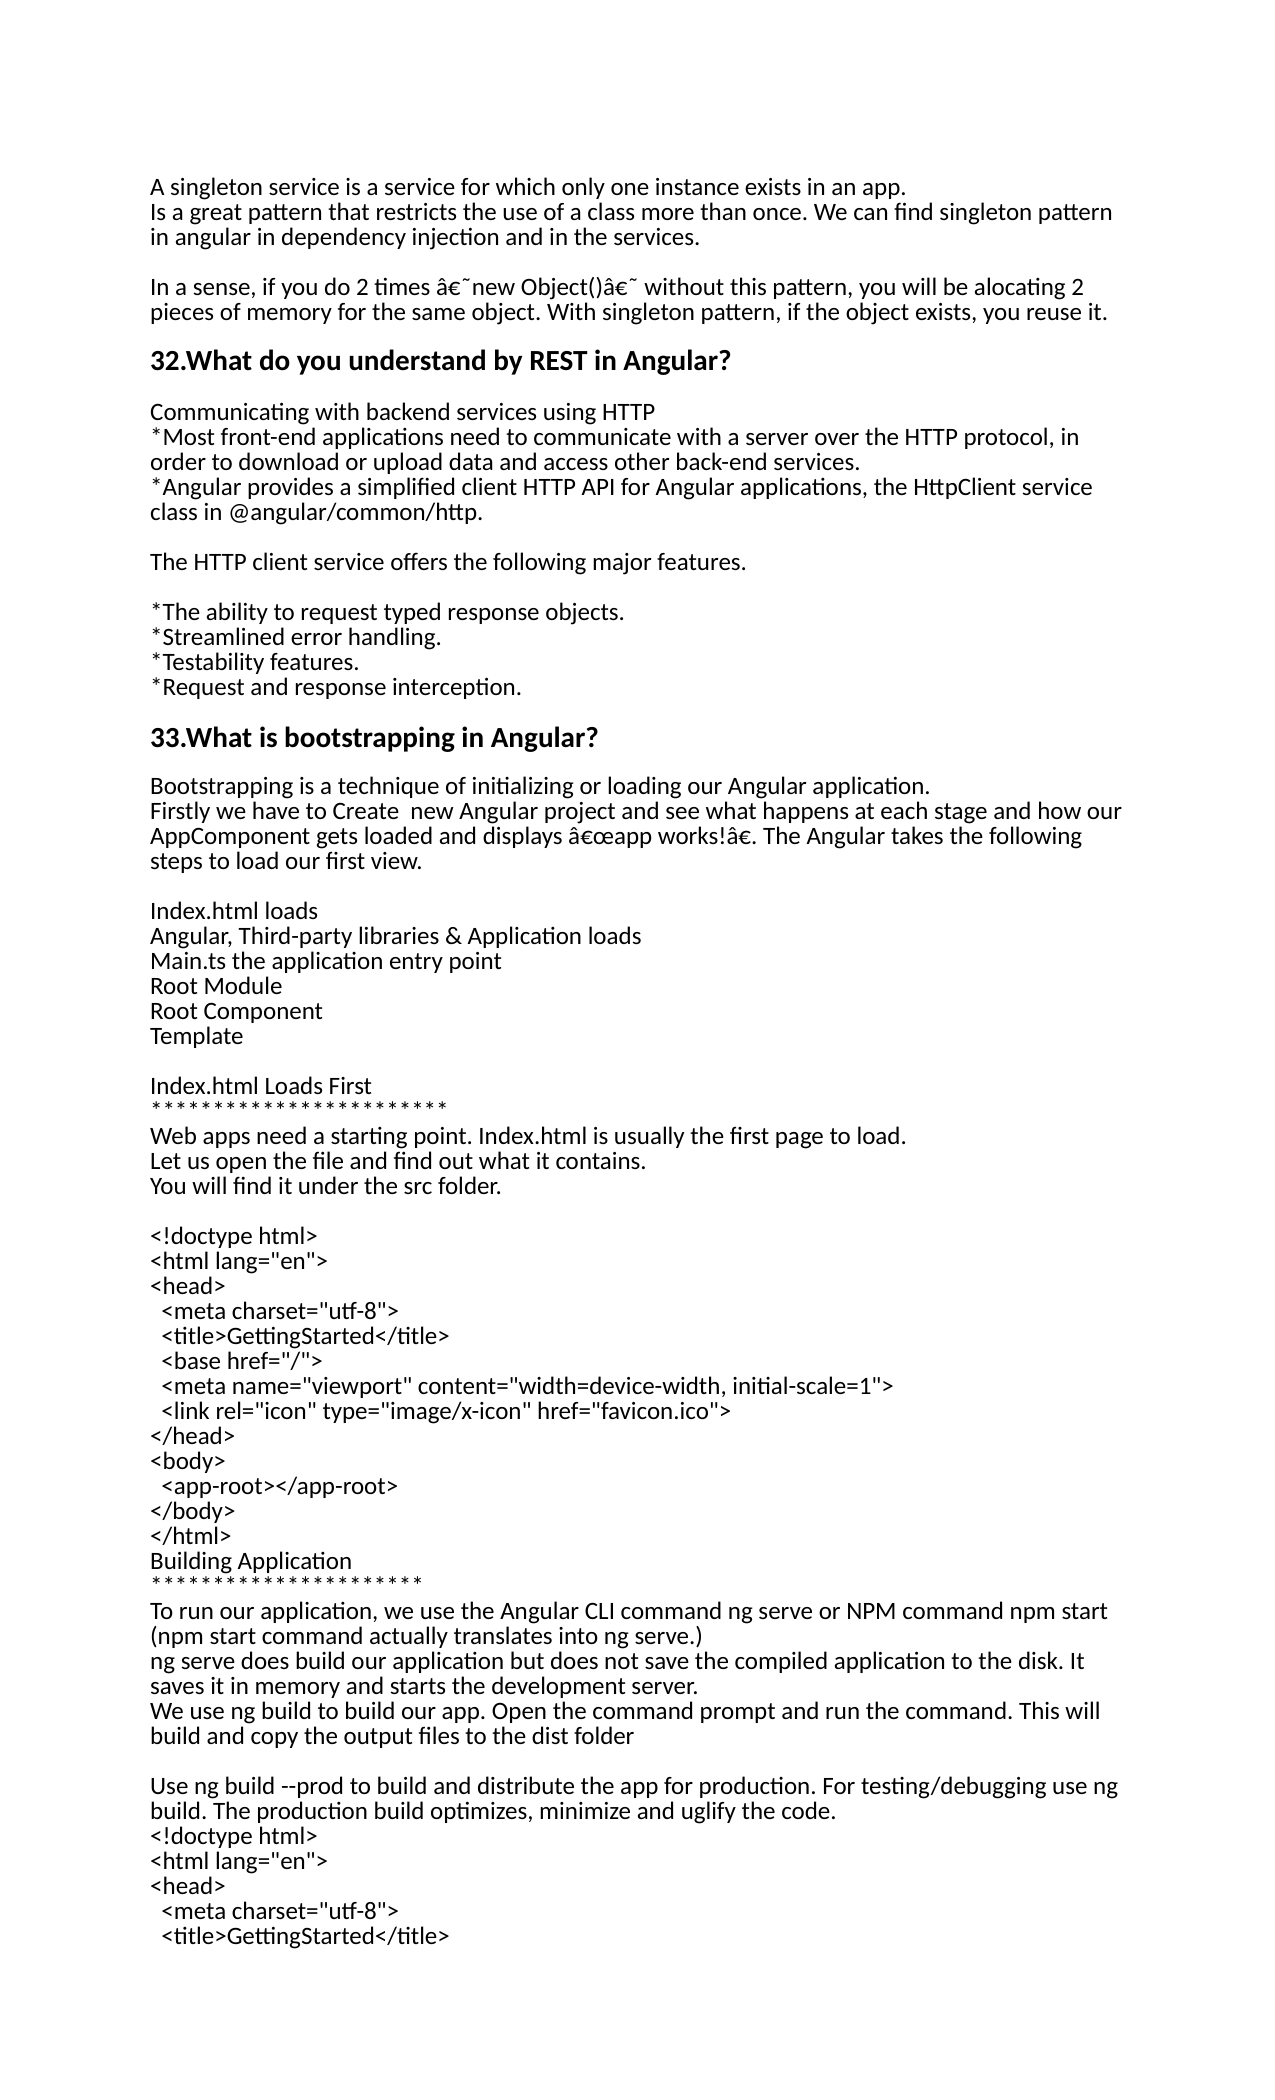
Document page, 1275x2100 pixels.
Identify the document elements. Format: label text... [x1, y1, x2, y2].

text To run our application, we use the Angular CLI command ng serve or NPM command npm start (npm start command actually translates into ng serve.) [150, 1599, 1125, 1649]
text Building Application [150, 1549, 1125, 1574]
text <meta charset="utf-8"> [150, 1299, 1125, 1324]
text Main.ts the application entry point [150, 949, 1125, 974]
text <!doctype html> [150, 1224, 1125, 1249]
text You will find it under the src folder. [150, 1174, 1125, 1199]
text *Testability features. [150, 650, 1125, 675]
text <!doctype html> [150, 1824, 1125, 1849]
text <head> [150, 1274, 1125, 1299]
text A singleton service is a service for which only one instance exists in an app. [150, 175, 1125, 200]
text <title>GettingStarted</title> [150, 1924, 1125, 1949]
text 32.What do you understand by REST in Angular? [150, 350, 1125, 375]
text *Streamlined error handling. [150, 625, 1125, 650]
text 33.What is bootstrapping in Angular? [150, 725, 1125, 754]
text </html> [150, 1524, 1125, 1549]
text ng serve does build our application but does not save the compiled application to the disk. It saves it in memory and starts the development server. [150, 1649, 1125, 1699]
text Root Component [150, 999, 1125, 1024]
text Angular, Third-party libraries & Application loads [150, 924, 1125, 949]
text Use ng build --prod to build and distribute the app for production. For testing/debugging use ng build. The production build optimizes, minimize and uglify the code. [150, 1774, 1125, 1824]
text *The ability to request typed response objects. [150, 600, 1125, 625]
text <meta name="viewport" content="width=device-width, initial-scale=1"> [150, 1374, 1125, 1399]
text <head> [150, 1874, 1125, 1899]
text Firstly we have to Create new Angular project and see what happens at each stage and how our AppComponent gets loaded and displays â€œapp works!â€. The Angular takes the following steps to load our first view. [150, 799, 1125, 874]
text <app-root></app-root> [150, 1474, 1125, 1499]
text Template [150, 1024, 1125, 1049]
text Index.html loads [150, 899, 1125, 924]
text Let us open the file and find out what it contains. [150, 1149, 1125, 1174]
text ************************ [150, 1099, 1125, 1124]
text <html lang="en"> [150, 1849, 1125, 1874]
text </body> [150, 1499, 1125, 1524]
text We use ng build to build our app. Open the command prompt and run the command. This will build and copy the output files to the dist folder [150, 1699, 1125, 1749]
text <base href="/"> [150, 1349, 1125, 1374]
text In a sense, if you do 2 times â€˜new Object()â€˜ without this pattern, you will be alocating 2 pieces of memory for the same object. With singleton pattern, if the object exists, you reuse it. [150, 275, 1125, 325]
text <title>GettingStarted</title> [150, 1324, 1125, 1349]
text *Request and response interception. [150, 675, 1125, 700]
text *Angular provides a simplified client HTTP API for Angular applications, the HttpClient service class in @angular/common/http. [150, 475, 1125, 525]
text <meta charset="utf-8"> [150, 1899, 1125, 1924]
text *Most front-end applications need to communicate with a server over the HTTP protocol, in order to download or upload data and access other back-end services. [150, 425, 1125, 475]
text The HTTP client service offers the following major features. [150, 550, 1125, 575]
text Index.html Loads First [150, 1074, 1125, 1099]
text Is a great pattern that restricts the use of a class more than once. We can find singleton pattern in angular in dependency injection and in the services. [150, 200, 1125, 250]
text Communicating with backend services using HTTP [150, 400, 1125, 425]
text <body> [150, 1449, 1125, 1474]
text </head> [150, 1424, 1125, 1449]
text ********************** [150, 1574, 1125, 1599]
text <link rel="icon" type="image/x-icon" href="favicon.ico"> [150, 1399, 1125, 1424]
text Root Module [150, 974, 1125, 999]
text Web apps need a starting point. Index.html is usually the first page to load. [150, 1124, 1125, 1149]
text Bootstrapping is a technique of initializing or loading our Angular application. [150, 774, 1125, 799]
text <html lang="en"> [150, 1249, 1125, 1274]
